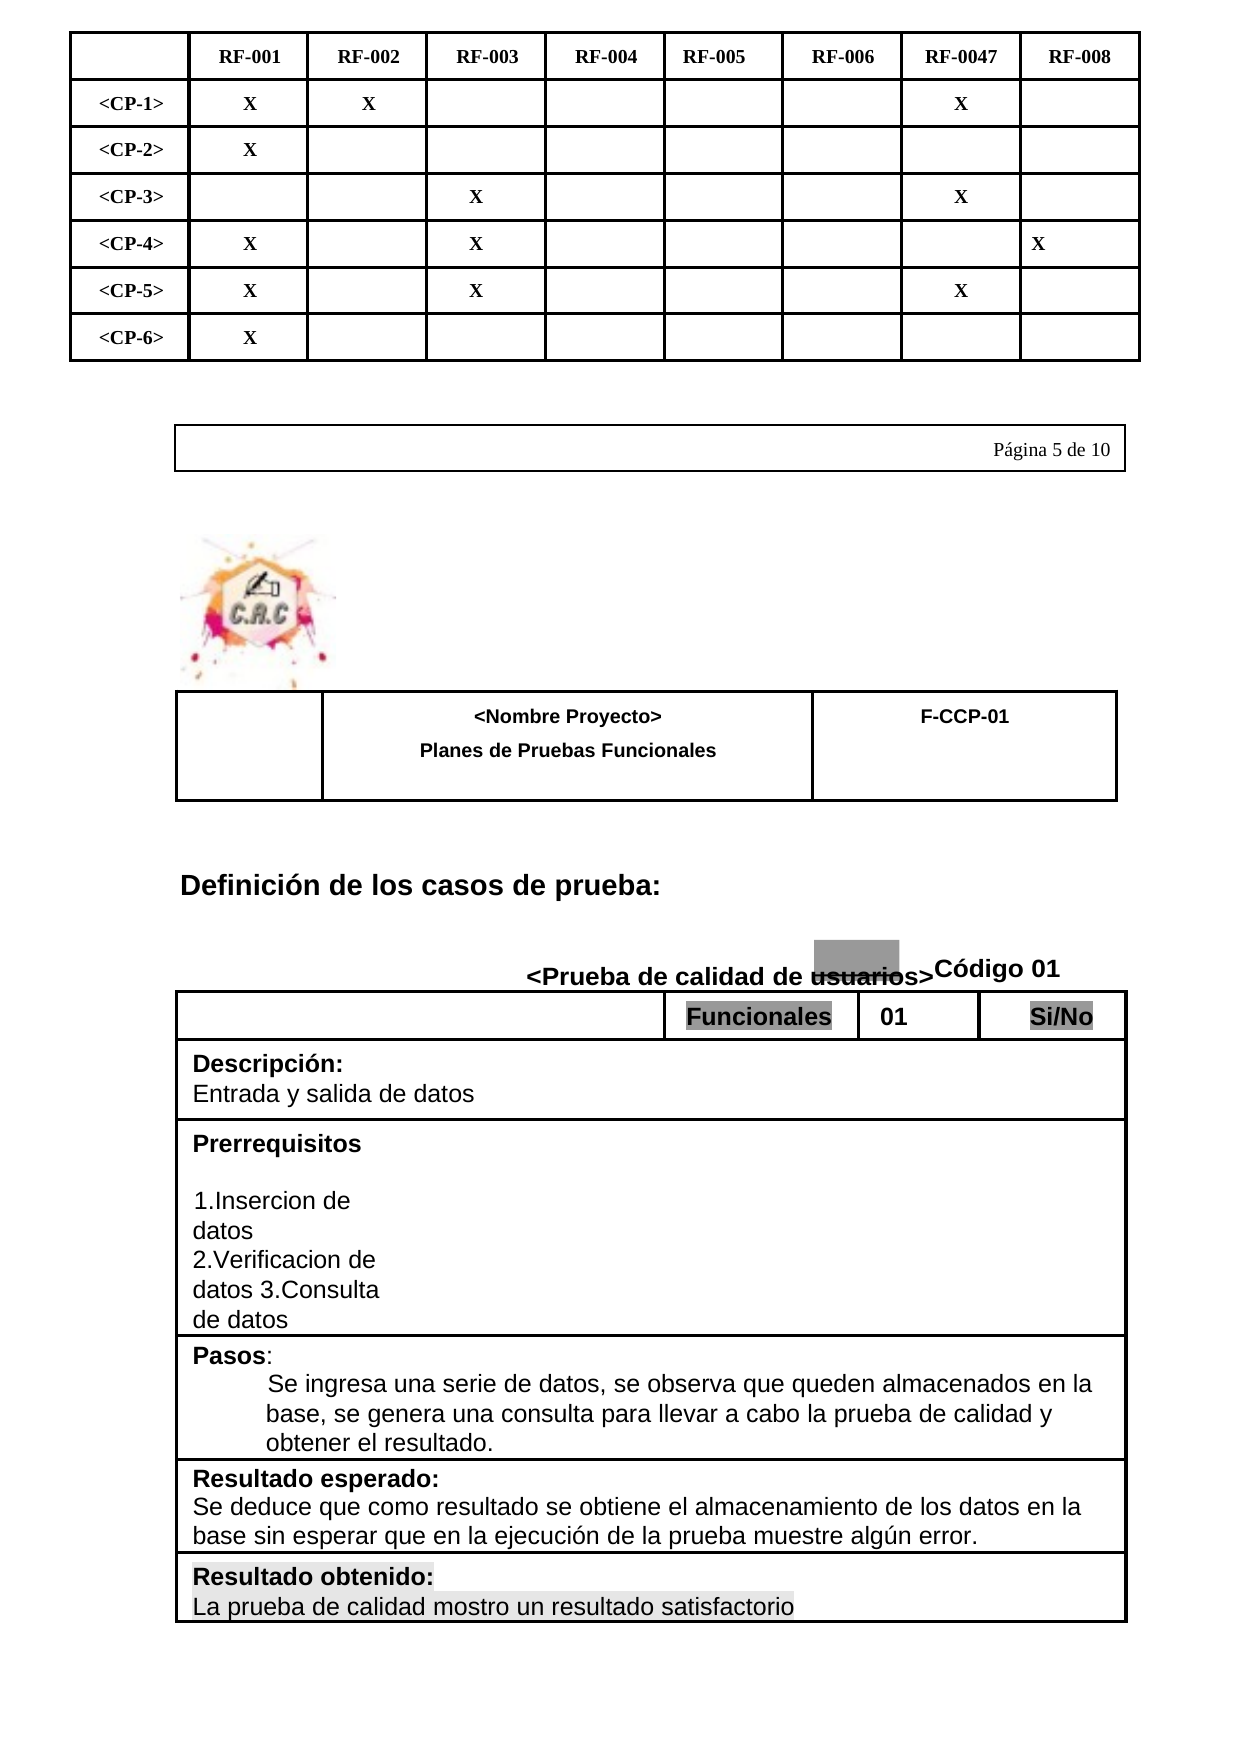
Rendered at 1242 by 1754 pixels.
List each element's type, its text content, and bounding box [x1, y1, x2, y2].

table_header Funcionales [666, 993, 857, 1038]
table_cell [903, 128, 1019, 172]
table_cell <CP-2> [72, 128, 187, 172]
table_cell [309, 222, 425, 266]
table_header [178, 693, 321, 799]
table_cell [903, 222, 1019, 266]
table_cell Prerrequisitos 1.Insercion de datos 2.Veriﬁcacion de datos 3.Consulta de datos [178, 1121, 1124, 1334]
table_header RF-003 [428, 34, 544, 78]
table_cell [428, 315, 544, 359]
table_header F-CCP-01 [814, 693, 1115, 799]
table_header RF-005 [666, 34, 781, 78]
text <Prueba de calidad de usuarios>Código 01 [526, 954, 1204, 990]
table_cell <CP-6> [72, 315, 187, 359]
table_header [178, 993, 663, 1038]
table_cell X [191, 315, 306, 359]
table_cell [784, 315, 900, 359]
table_cell [1022, 175, 1138, 219]
table_cell [1022, 315, 1138, 359]
table_cell [784, 222, 900, 266]
table_cell [428, 81, 544, 125]
table_header 01 [860, 993, 977, 1038]
table_cell X [191, 222, 306, 266]
table_cell [666, 175, 781, 219]
table_cell [666, 269, 781, 312]
table_cell X [428, 175, 544, 219]
table_header RF-0047 [903, 34, 1019, 78]
table_cell [1022, 128, 1138, 172]
table_cell X [428, 269, 544, 312]
table_cell [1022, 81, 1138, 125]
table_cell [547, 315, 663, 359]
table_cell [903, 315, 1019, 359]
table_cell [191, 175, 306, 219]
table_cell Resultado obtenido: La prueba de calidad mostro un resultado satisfactorio [178, 1554, 1124, 1620]
table_cell [547, 81, 663, 125]
table_cell [666, 315, 781, 359]
picture [179, 534, 337, 690]
table_cell X [903, 81, 1019, 125]
table_cell X [1022, 222, 1138, 266]
table_cell [784, 128, 900, 172]
table_cell [309, 175, 425, 219]
table_cell [309, 128, 425, 172]
table_cell X [191, 81, 306, 125]
table_header <Nombre Proyecto> Planes de Pruebas Funcionales [324, 693, 811, 799]
table_cell [1022, 269, 1138, 312]
table_cell [547, 175, 663, 219]
table_cell <CP-5> [72, 269, 187, 312]
table_header RF-006 [784, 34, 900, 78]
table_header RF-008 [1022, 34, 1138, 78]
table_cell X [309, 81, 425, 125]
table_cell X [191, 128, 306, 172]
table_cell [666, 81, 781, 125]
table_cell [666, 222, 781, 266]
table_cell [428, 128, 544, 172]
table_cell Resultado esperado: Se deduce que como resultado se obtiene el almacenamiento de los datos en la base sin esperar que en la ejecución de la prueba muestre algún error. [178, 1461, 1124, 1551]
table_cell [309, 269, 425, 312]
table_cell [309, 315, 425, 359]
table_cell Pasos: Se ingresa una serie de datos, se observa que queden almacenados en la base, se genera una consulta para llevar a cabo la prueba de calidad y obtener el resultado. [178, 1337, 1124, 1458]
table_cell <CP-3> [72, 175, 187, 219]
table_header Si/No [981, 993, 1124, 1038]
table_cell [666, 128, 781, 172]
table_cell [547, 269, 663, 312]
table_cell <CP-1> [72, 81, 187, 125]
table_cell <CP-4> [72, 222, 187, 266]
table_header RF-004 [547, 34, 663, 78]
table_cell [547, 128, 663, 172]
table_cell X [903, 175, 1019, 219]
table_header RF-002 [309, 34, 425, 78]
subtitle Definición de los casos de prueba: [180, 868, 1204, 901]
table_cell X [428, 222, 544, 266]
table_header [72, 34, 187, 78]
table_cell [547, 222, 663, 266]
table_header RF-001 [191, 34, 306, 78]
table_cell X [191, 269, 306, 312]
table_cell [784, 269, 900, 312]
table_cell Descripción: Entrada y salida de datos [178, 1041, 1124, 1118]
table_cell [784, 81, 900, 125]
table_cell [784, 175, 900, 219]
table_cell X [903, 269, 1019, 312]
